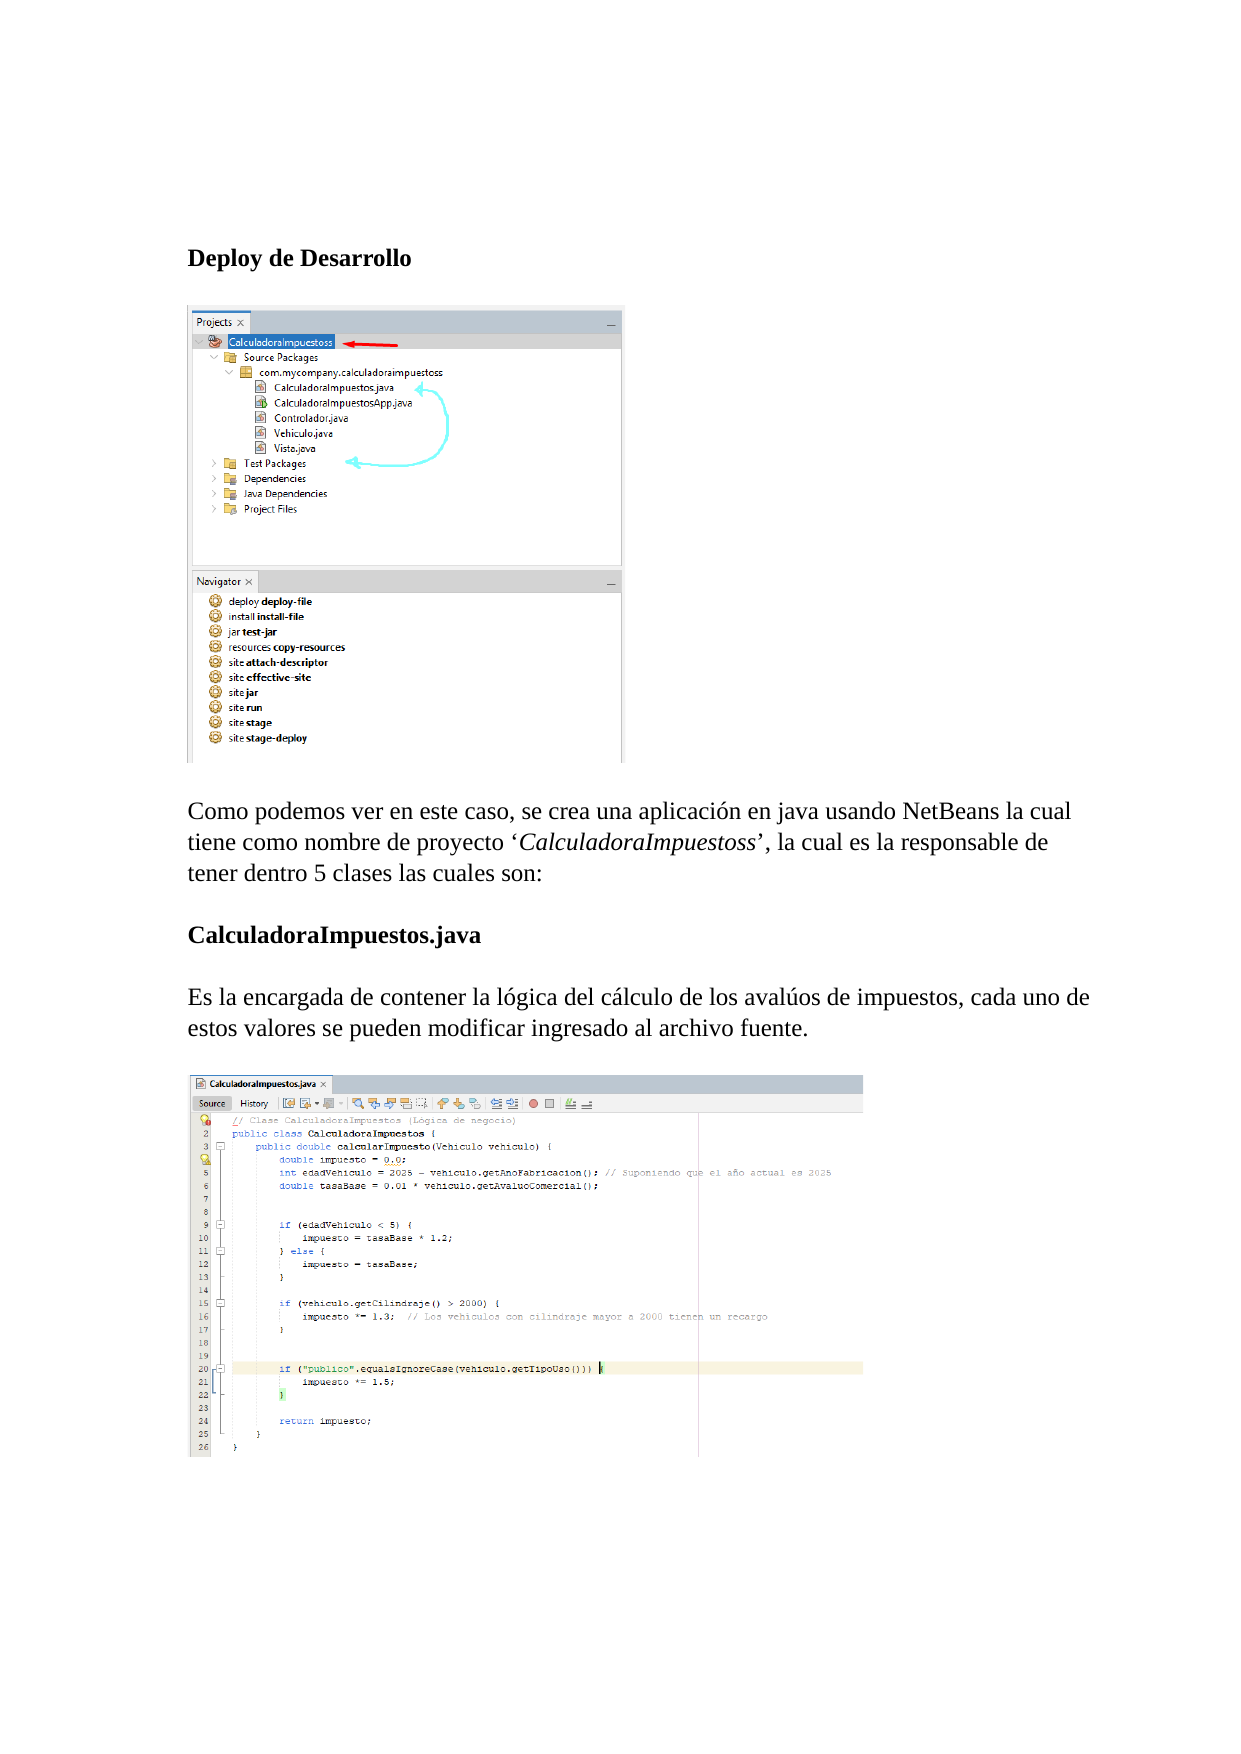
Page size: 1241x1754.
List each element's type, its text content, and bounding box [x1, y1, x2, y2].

list Deploy de Desarrollo Como podemos ver en este caso, se crea una aplicación en java usando NetBeans la cual tiene como nombre de proyecto ‘CalculadoraImpuestoss’, la cual es la responsable de tener dentro 5 clases las cuales son: CalculadoraImpuestos.java Es la encargada de contener la lógica del cálculo de los avalúos de impuestos, cada uno de estos valores se pueden modificar ingresado al archivo fuente. [187, 150, 1090, 1042]
picture [187, 1075, 864, 1457]
picture [187, 305, 626, 763]
